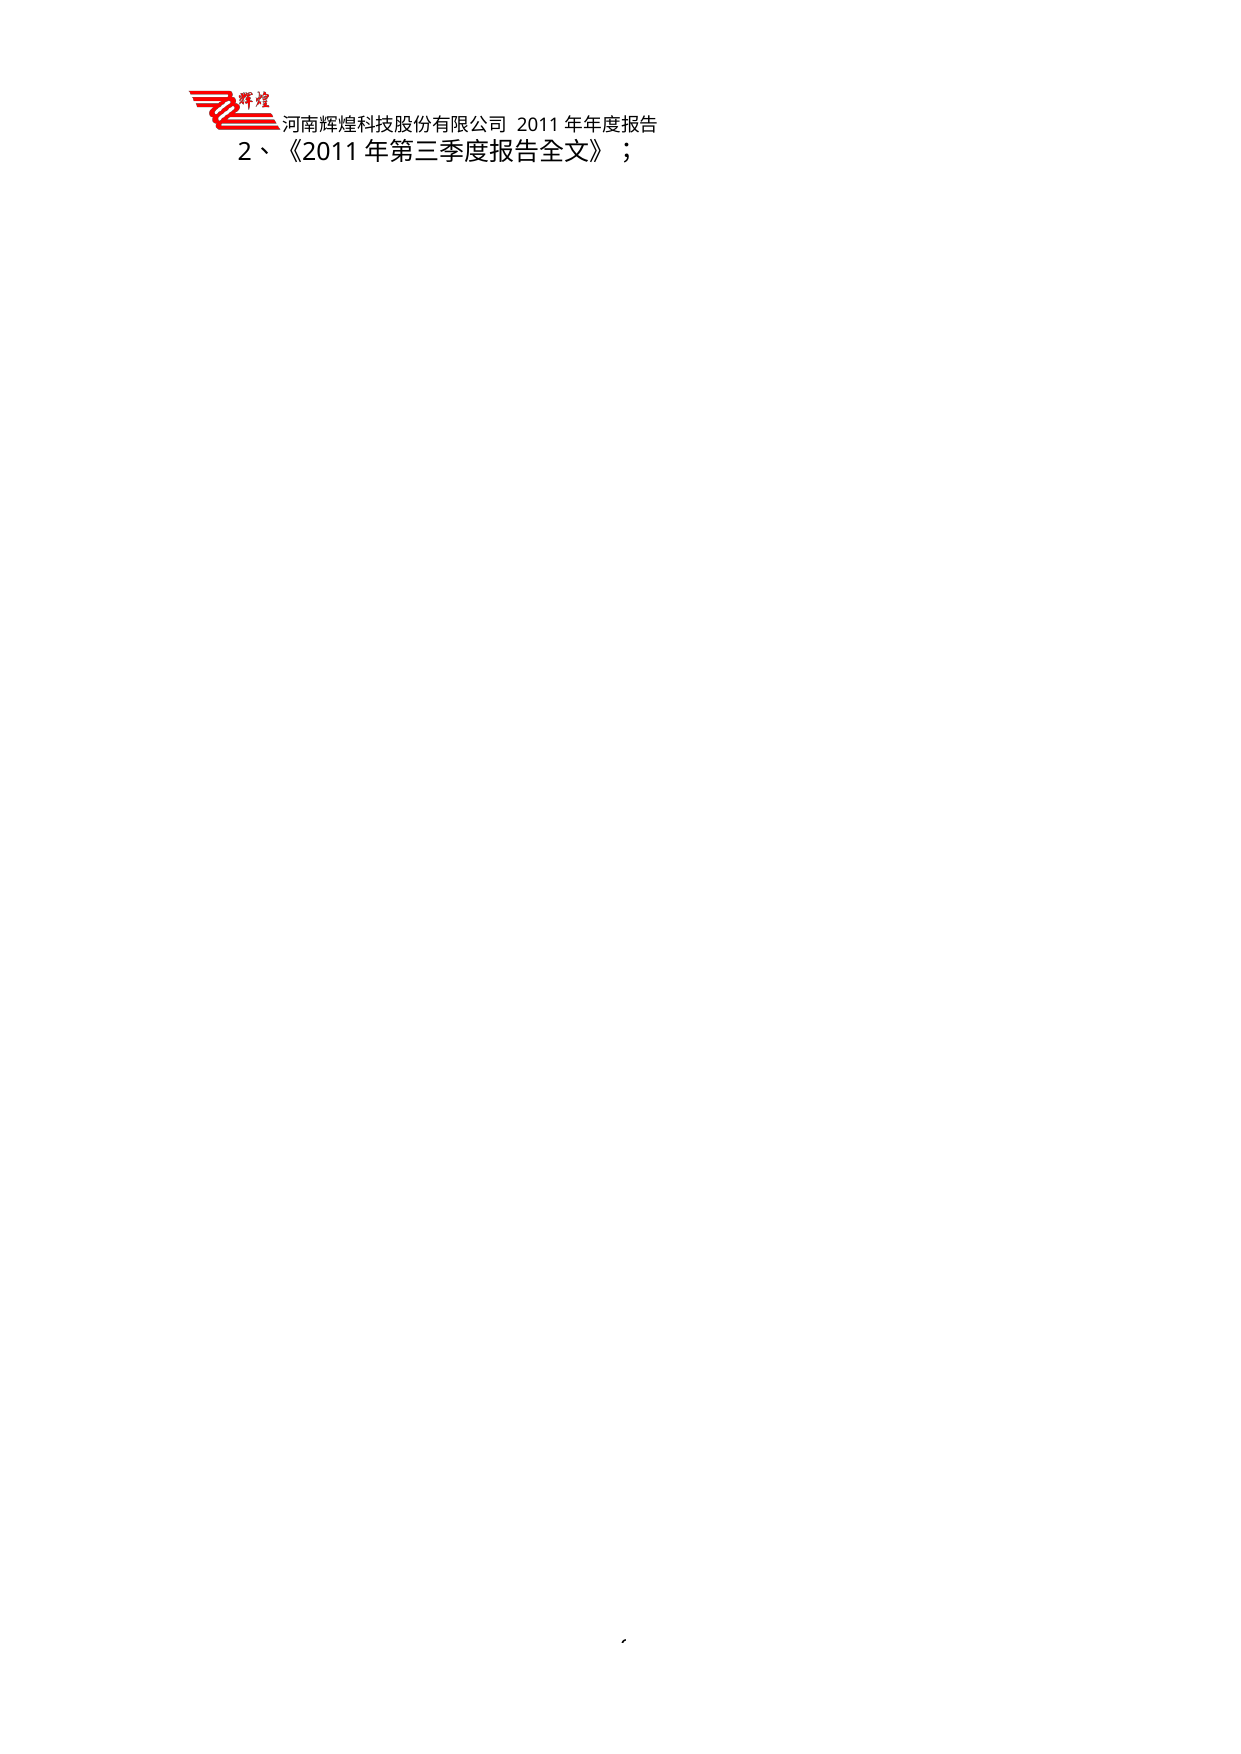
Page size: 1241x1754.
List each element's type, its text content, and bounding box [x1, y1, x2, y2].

text 2、《2011年第三季度报告全文》； [237, 133, 1065, 167]
picture [187, 88, 282, 131]
